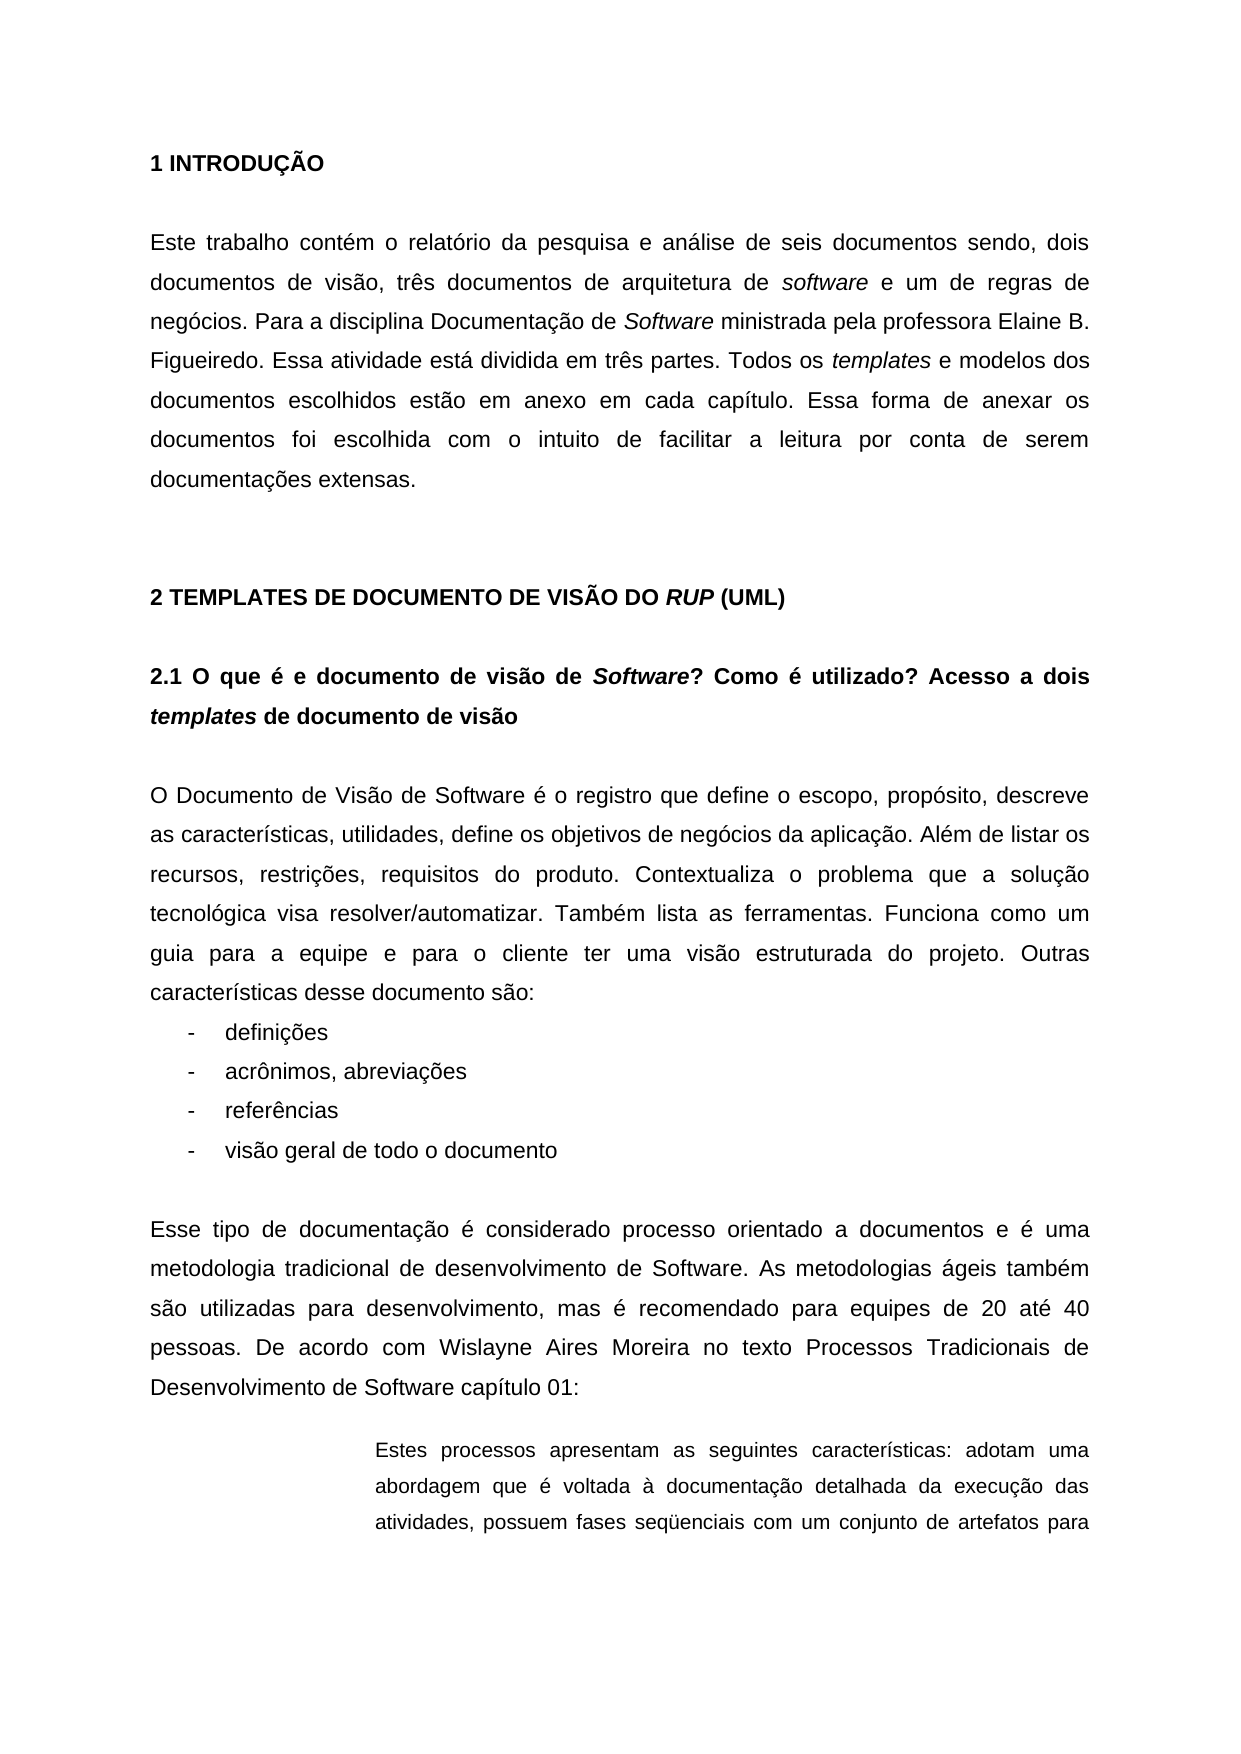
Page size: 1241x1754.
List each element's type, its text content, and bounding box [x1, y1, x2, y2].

list referências [187, 1097, 1090, 1124]
text O Documento de Visão de Software é o registro que define o escopo, propósito, descreve as características, utilidades, define os objetivos de negócios da aplicação. Além de listar os recursos, restrições, requisitos do produto. Contextualiza o problema que a solução tecnológica visa resolver/automatizar. Também lista as ferramentas. Funciona como um guia para a equipe e para o cliente ter uma visão estruturada do projeto. Outras características desse documento são: [150, 782, 1090, 1005]
text 2 TEMPLATES DE DOCUMENTO DE VISÃO DO RUP (UML) [150, 584, 1090, 611]
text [375, 1438, 1090, 1534]
text 2.1 O que é e documento de visão de Software? Como é utilizado? Acesso a dois templates de documento de visão [150, 663, 1090, 729]
list definições [187, 1018, 1090, 1045]
text Esse tipo de documentação é considerado processo orientado a documentos e é uma metodologia tradicional de desenvolvimento de Software. As metodologias ágeis também são utilizadas para desenvolvimento, mas é recomendado para equipes de 20 até 40 pessoas. De acordo com Wislayne Aires Moreira no texto Processos Tradicionais de Desenvolvimento de Software capítulo 01: [150, 1216, 1090, 1400]
list visão geral de todo o documento [187, 1137, 1090, 1163]
text Este trabalho contém o relatório da pesquisa e análise de seis documentos sendo, dois documentos de visão, três documentos de arquitetura de software e um de regras de negócios. Para a disciplina Documentação de Software ministrada pela professora Elaine B. Figueiredo. Essa atividade está dividida em três partes. Todos os templates e modelos dos documentos escolhidos estão em anexo em cada capítulo. Essa forma de anexar os documentos foi escolhida com o intuito de facilitar a leitura por conta de serem documentações extensas. [150, 229, 1090, 492]
list acrônimos, abreviações [187, 1058, 1090, 1084]
text 1 INTRODUÇÃO [150, 150, 1090, 176]
